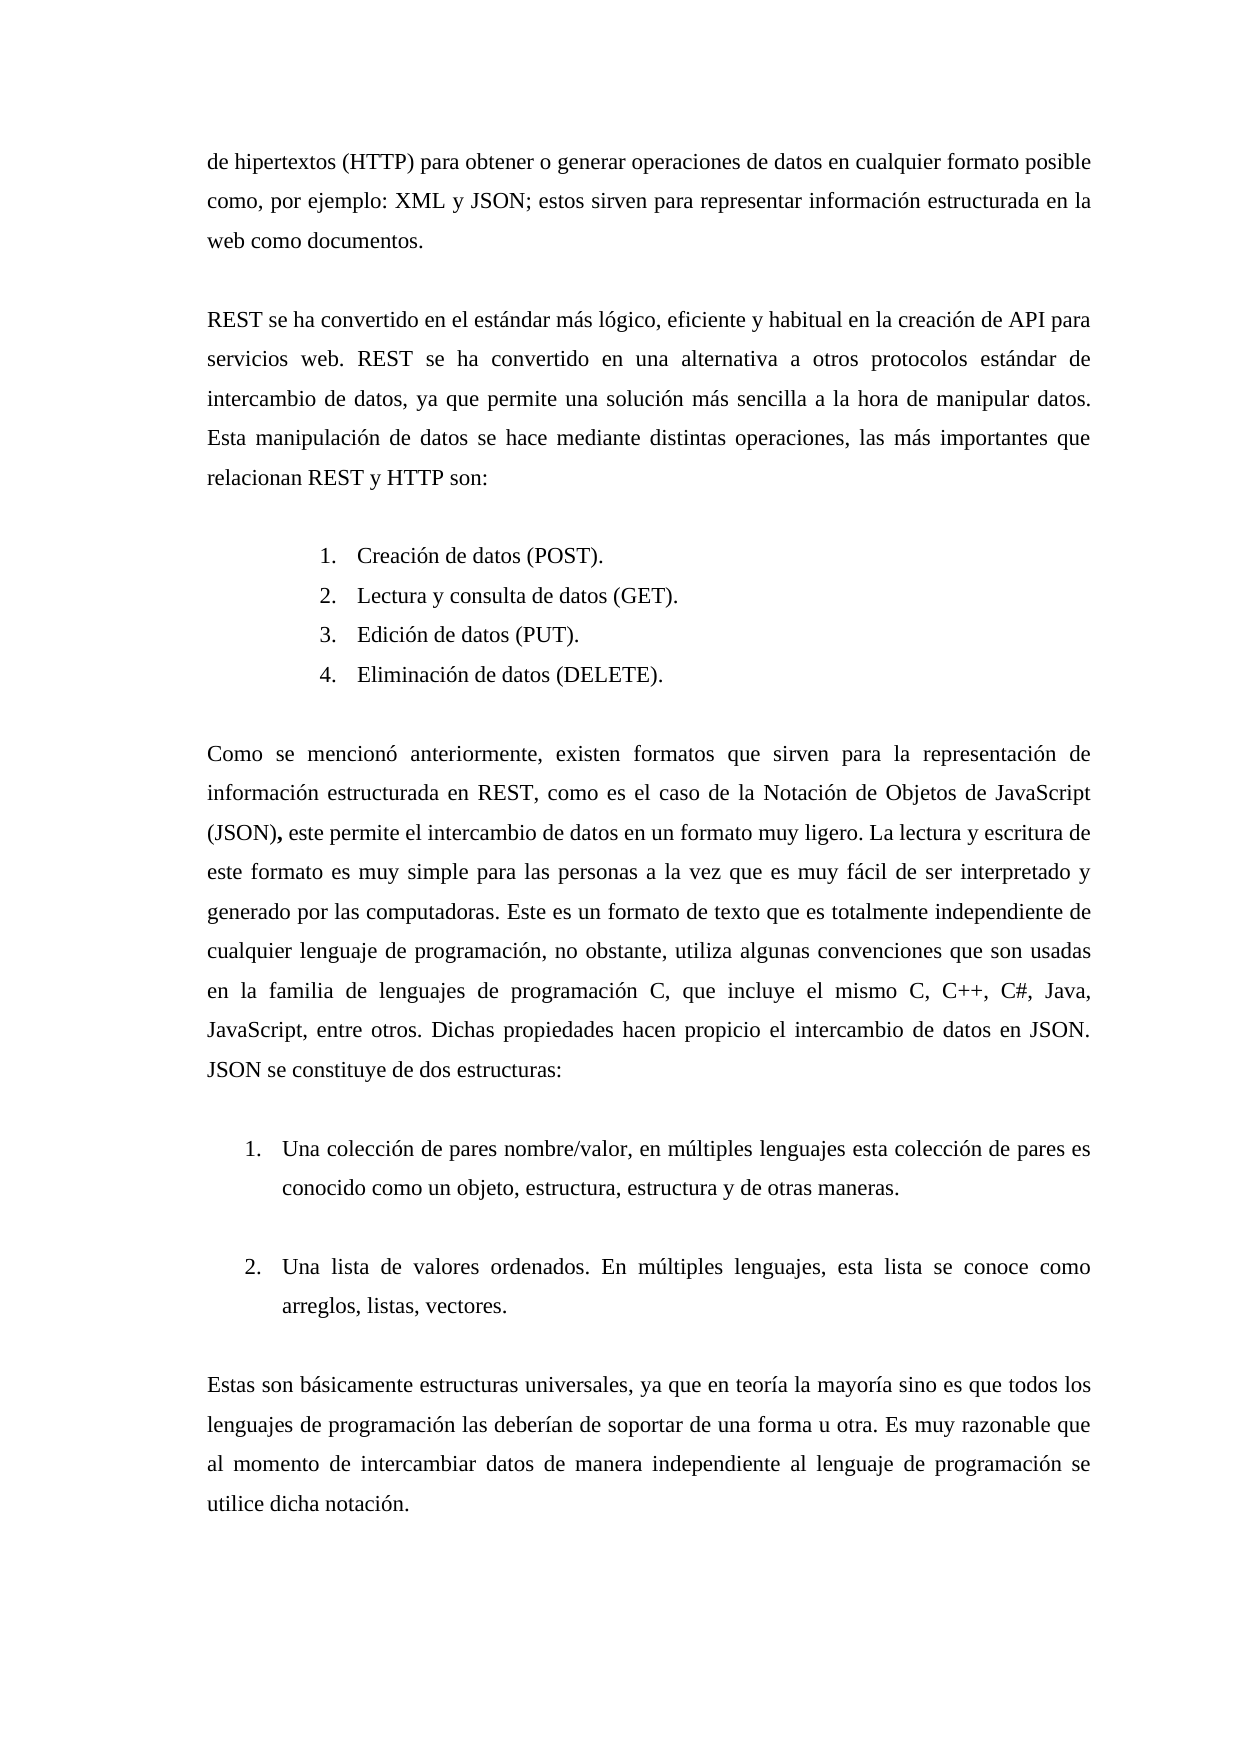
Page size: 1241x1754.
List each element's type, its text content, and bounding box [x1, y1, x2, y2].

text Estas son básicamente estructuras universales, ya que en teoría la mayoría sino es que todos los lenguajes de programación las deberían de soportar de una forma u otra. Es muy razonable que al momento de intercambiar datos de manera independiente al lenguaje de programación se utilice dicha notación. [207, 1372, 1092, 1516]
list Lectura y consulta de datos (GET). [319, 582, 1092, 608]
text REST se ha convertido en el estándar más lógico, eficiente y habitual en la creación de API para servicios web. REST se ha convertido en una alternativa a otros protocolos estándar de intercambio de datos, ya que permite una solución más sencilla a la hora de manipular datos. Esta manipulación de datos se hace mediante distintas operaciones, las más importantes que relacionan REST y HTTP son: [207, 306, 1092, 490]
list Creación de datos (POST). [319, 542, 1092, 569]
text Como se mencionó anteriormente, existen formatos que sirven para la representación de información estructurada en REST, como es el caso de la Notación de Objetos de JavaScript (JSON), este permite el intercambio de datos en un formato muy ligero. La lectura y escritura de este formato es muy simple para las personas a la vez que es muy fácil de ser interpretado y generado por las computadoras. Este es un formato de texto que es totalmente independiente de cualquier lenguaje de programación, no obstante, utiliza algunas convenciones que son usadas en la familia de lenguajes de programación C, que incluye el mismo C, C++, C#, Java, JavaScript, entre otros. Dichas propiedades hacen propicio el intercambio de datos en JSON. JSON se constituye de dos estructuras: [207, 740, 1092, 1082]
list Una colección de pares nombre/valor, en múltiples lenguajes esta colección de pares es conocido como un objeto, estructura, estructura y de otras maneras. [244, 1135, 1092, 1201]
list Una lista de valores ordenados. En múltiples lenguajes, esta lista se conoce como arreglos, listas, vectores. [244, 1253, 1092, 1319]
list Edición de datos (PUT). [319, 621, 1092, 648]
list Eliminación de datos (DELETE). [319, 661, 1092, 687]
